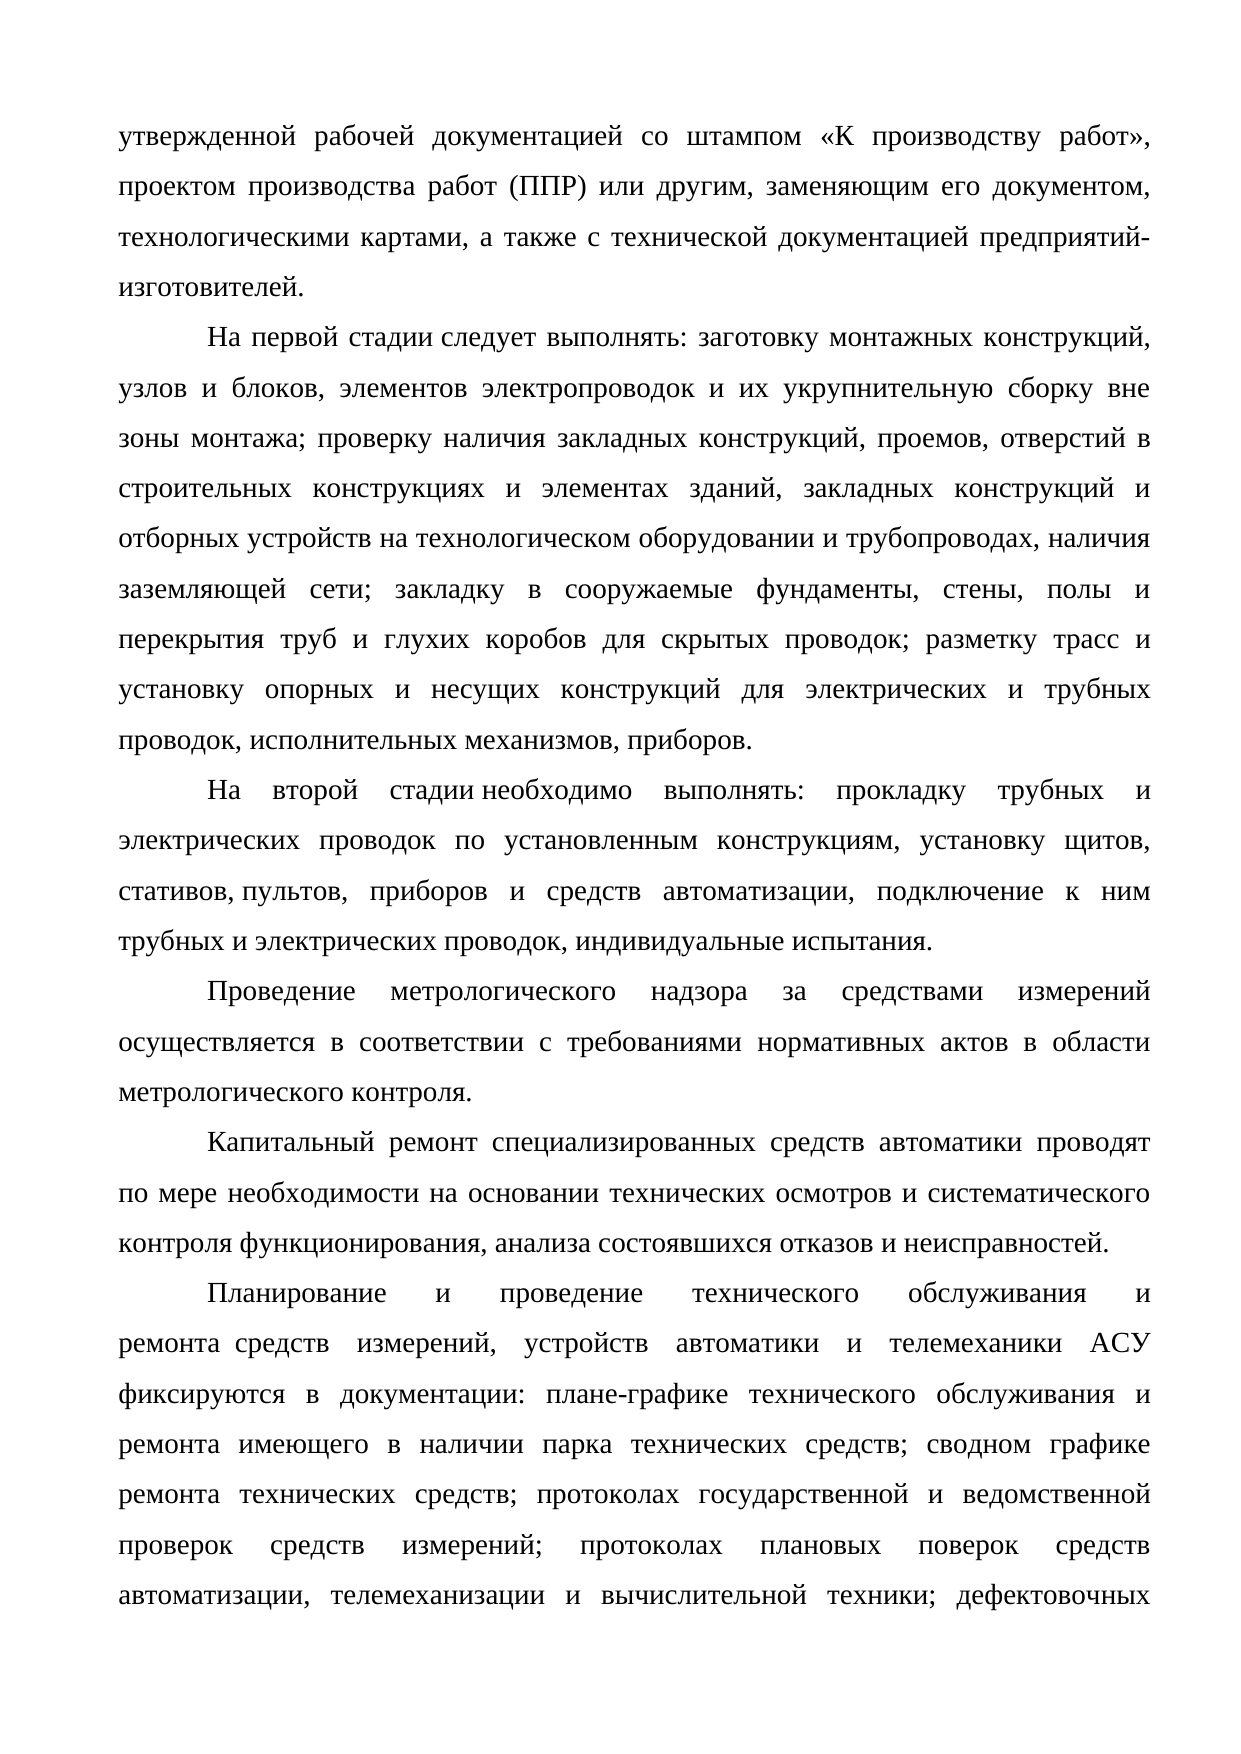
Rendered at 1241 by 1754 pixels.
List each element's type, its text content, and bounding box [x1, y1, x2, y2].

text Проведение метрологического надзора за средствами измерений осуществляется в соответствии с требованиями нормативных актов в области метрологического контроля. [118, 973, 1152, 1108]
text На второй стадии необходимо выполнять: прокладку трубных и электрических проводок по установленным конструкциям, установку щитов, стативов, пультов, приборов и средств автоматизации, подключение к ним трубных и электрических проводок, индивидуальные испытания. [118, 772, 1152, 957]
text Капитальный ремонт специализированных средств автоматики проводят по мере необходимости на основании технических осмотров и систематического контроля функционирования, анализа состоявшихся отказов и неисправностей. [118, 1124, 1152, 1258]
text На первой стадии следует выполнять: заготовку монтажных конструкций, узлов и блоков, элементов электропроводок и их укрупнительную сборку вне зоны монтажа; проверку наличия закладных конструкций, проемов, отверстий в строительных конструкциях и элементах зданий, закладных конструкций и отборных устройств на технологическом оборудовании и трубопроводах, наличия заземляющей сети; закладку в сооружаемые фундаменты, стены, полы и перекрытия труб и глухих коробов для скрытых проводок; разметку трасс и установку опорных и несущих конструкций для электрических и трубных проводок, исполнительных механизмов, приборов. [118, 319, 1152, 755]
